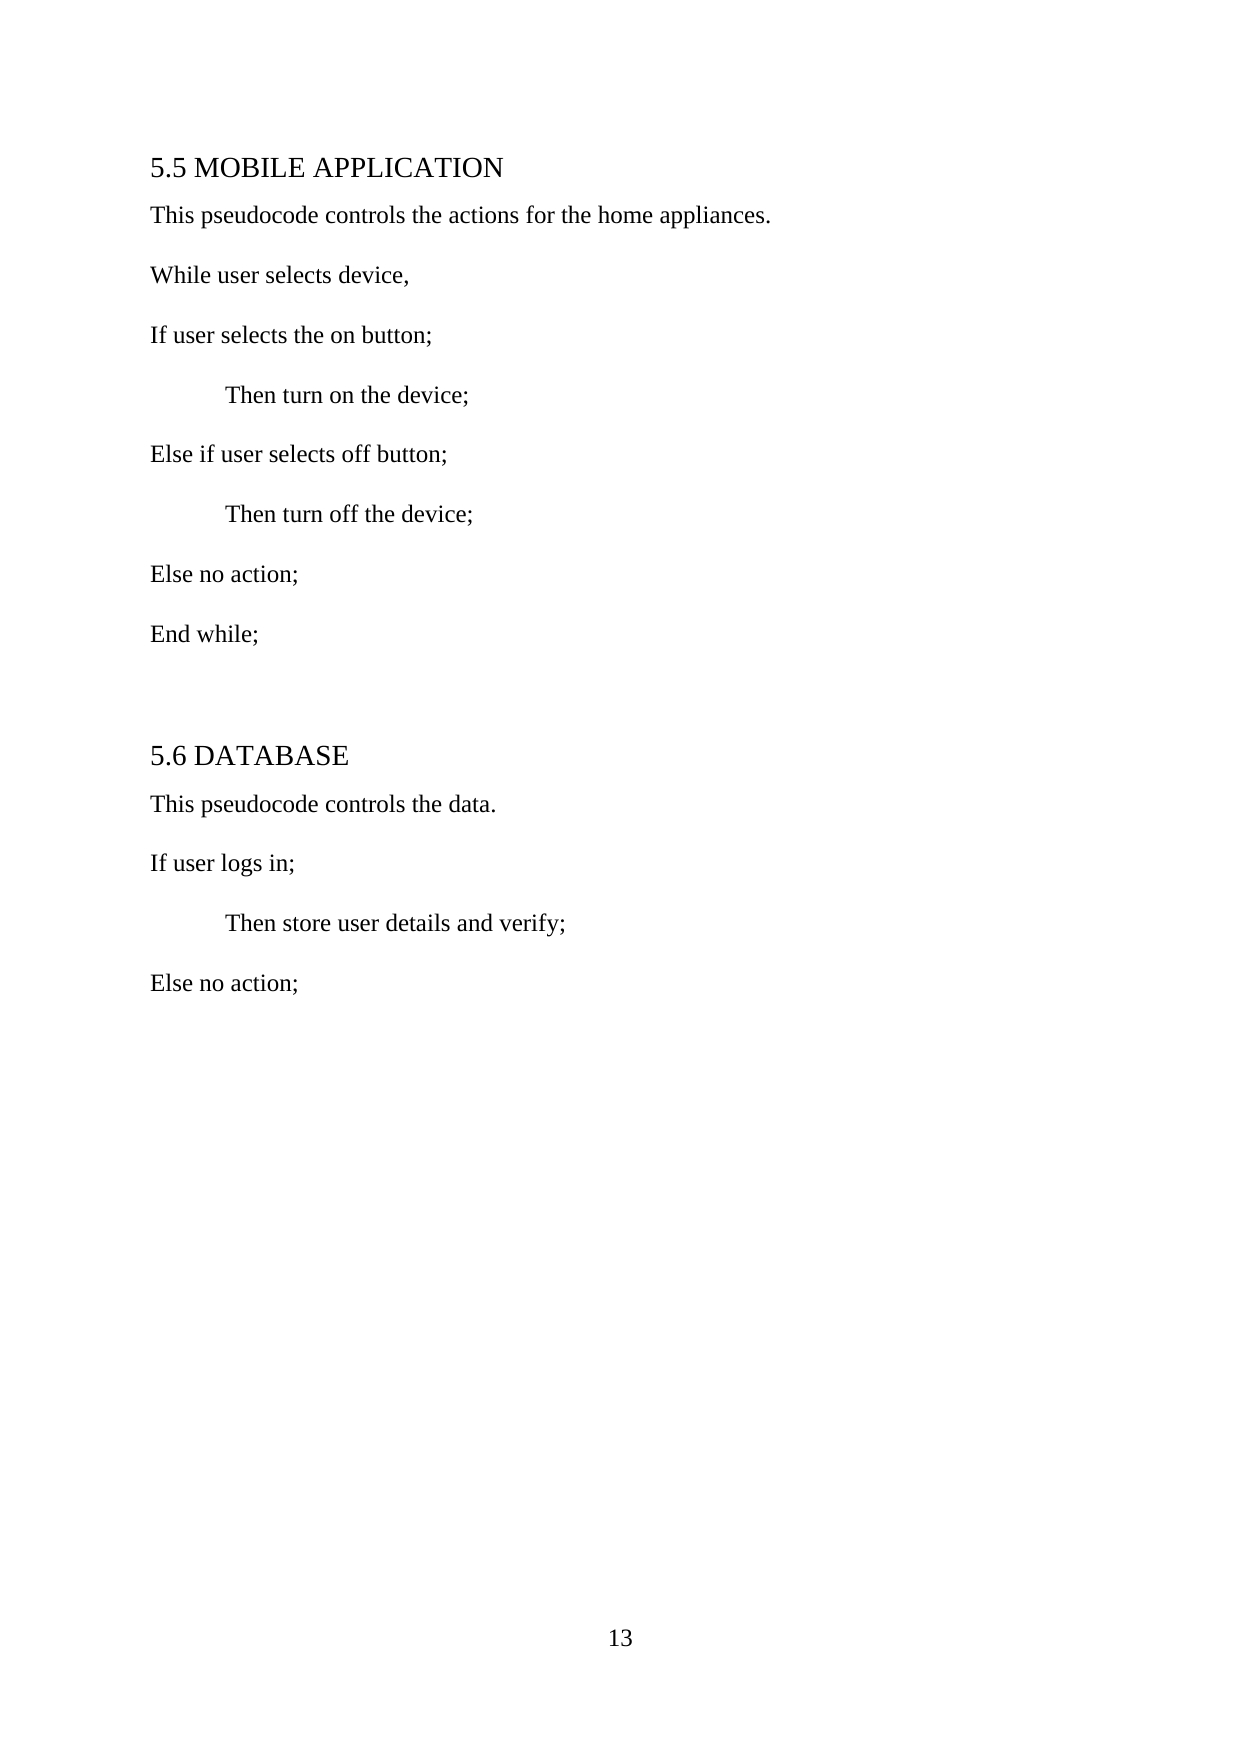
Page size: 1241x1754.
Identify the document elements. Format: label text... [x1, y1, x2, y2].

subtitle 5.5 MOBILE APPLICATION [150, 150, 1090, 183]
text If user logs in; [150, 848, 1090, 877]
text Then turn on the device; [150, 380, 1090, 408]
text Else if user selects off button; [150, 439, 1090, 468]
text Else no action; [150, 559, 1090, 588]
text While user selects device, [150, 260, 1090, 289]
text Then turn off the device; [150, 499, 1090, 528]
text If user selects the on button; [150, 320, 1090, 349]
text Then store user details and verify; [150, 908, 1090, 937]
text Else no action; [150, 968, 1090, 997]
text End while; [150, 619, 1090, 648]
subtitle 5.6 DATABASE [150, 738, 1090, 772]
text This pseudocode controls the actions for the home appliances. [150, 200, 1090, 229]
text This pseudocode controls the data. [150, 789, 1090, 817]
